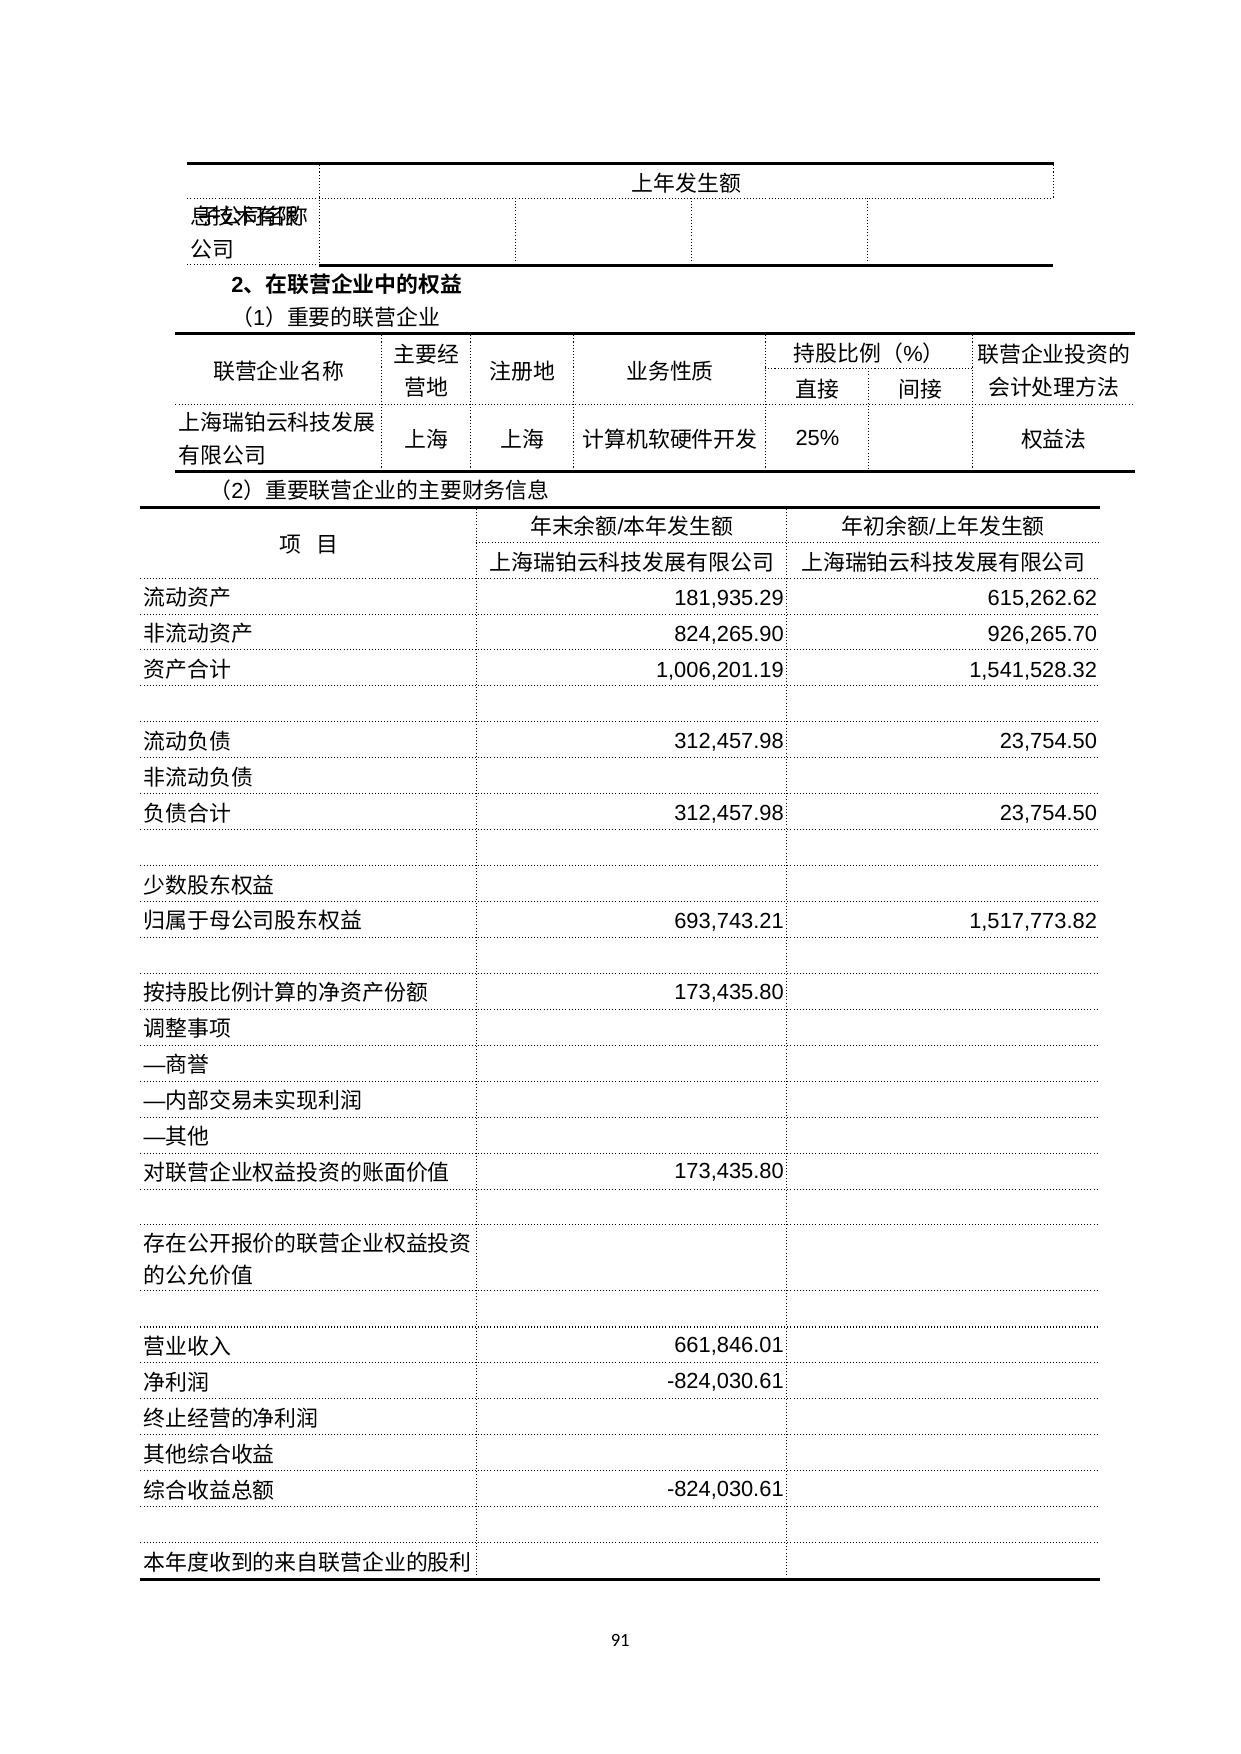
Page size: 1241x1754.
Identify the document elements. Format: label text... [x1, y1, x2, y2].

text （1）重要的联营企业 [187, 299, 1053, 332]
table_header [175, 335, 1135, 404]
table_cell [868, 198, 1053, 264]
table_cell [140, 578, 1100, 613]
text （2）重要联营企业的主要财务信息 [187, 473, 1053, 506]
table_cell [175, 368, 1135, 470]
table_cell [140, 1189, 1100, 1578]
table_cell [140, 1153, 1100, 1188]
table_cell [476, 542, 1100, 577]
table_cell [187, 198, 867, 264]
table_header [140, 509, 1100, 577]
text 2、在联营企业中的权益 [187, 267, 1053, 299]
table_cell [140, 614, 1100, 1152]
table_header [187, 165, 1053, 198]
